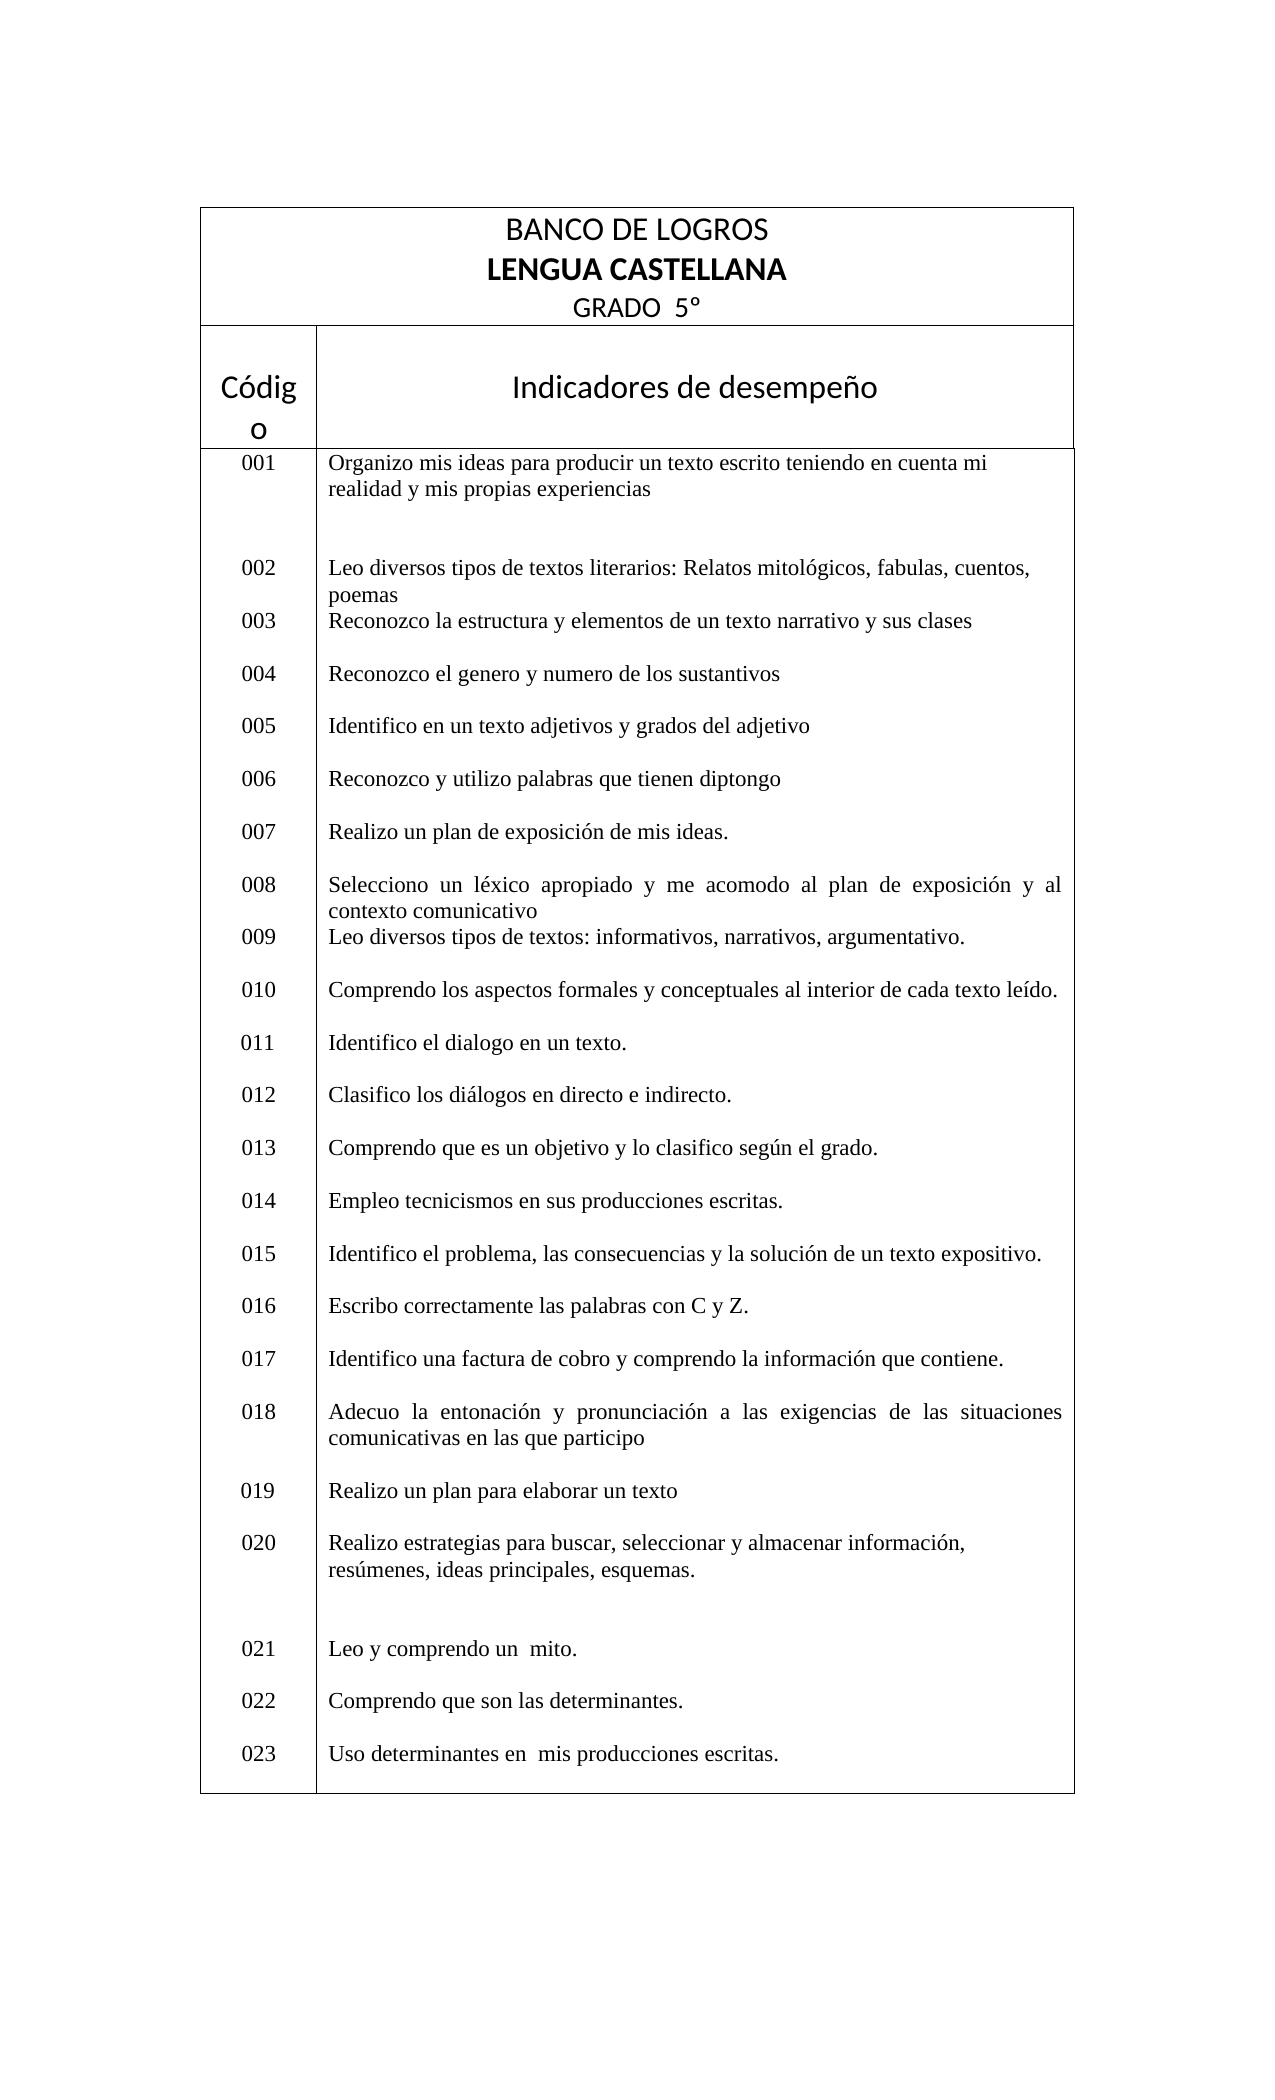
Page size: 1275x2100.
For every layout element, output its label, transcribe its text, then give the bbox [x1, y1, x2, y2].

table_cell Indicadores de desempeño [317, 326, 1073, 448]
table_cell Código [201, 326, 316, 448]
table_cell 001 002 003 004 005 006 007 008 009 010 011 012 013 014 015 016 017 018 019 020 021 022 023 [201, 449, 316, 1793]
table_cell Organizo mis ideas para producir un texto escrito teniendo en cuenta mi realidad y mis propias experiencias Leo diversos tipos de textos literarios: Relatos mitológicos, fabulas, cuentos, poemas Reconozco la estructura y elementos de un texto narrativo y sus clases Reconozco el genero y numero de los sustantivos Identifico en un texto adjetivos y grados del adjetivo Reconozco y utilizo palabras que tienen diptongo Realizo un plan de exposición de mis ideas. Selecciono un léxico apropiado y me acomodo al plan de exposición y al contexto comunicativo Leo diversos tipos de textos: informativos, narrativos, argumentativo. Comprendo los aspectos formales y conceptuales al interior de cada texto leído. Identifico el dialogo en un texto. Clasifico los diálogos en directo e indirecto. Comprendo que es un objetivo y lo clasifico según el grado. Empleo tecnicismos en sus producciones escritas. Identifico el problema, las consecuencias y la solución de un texto expositivo. Escribo correctamente las palabras con C y Z. Identifico una factura de cobro y comprendo la información que contiene. Adecuo la entonación y pronunciación a las exigencias de las situaciones comunicativas en las que participo Realizo un plan para elaborar un texto Realizo estrategias para buscar, seleccionar y almacenar información, resúmenes, ideas principales, esquemas. Leo y comprendo un mito. Comprendo que son las determinantes. Uso determinantes en mis producciones escritas. [317, 449, 1074, 1793]
table_header BANCO DE LOGROS LENGUA CASTELLANA GRADO 5º [201, 208, 1073, 325]
